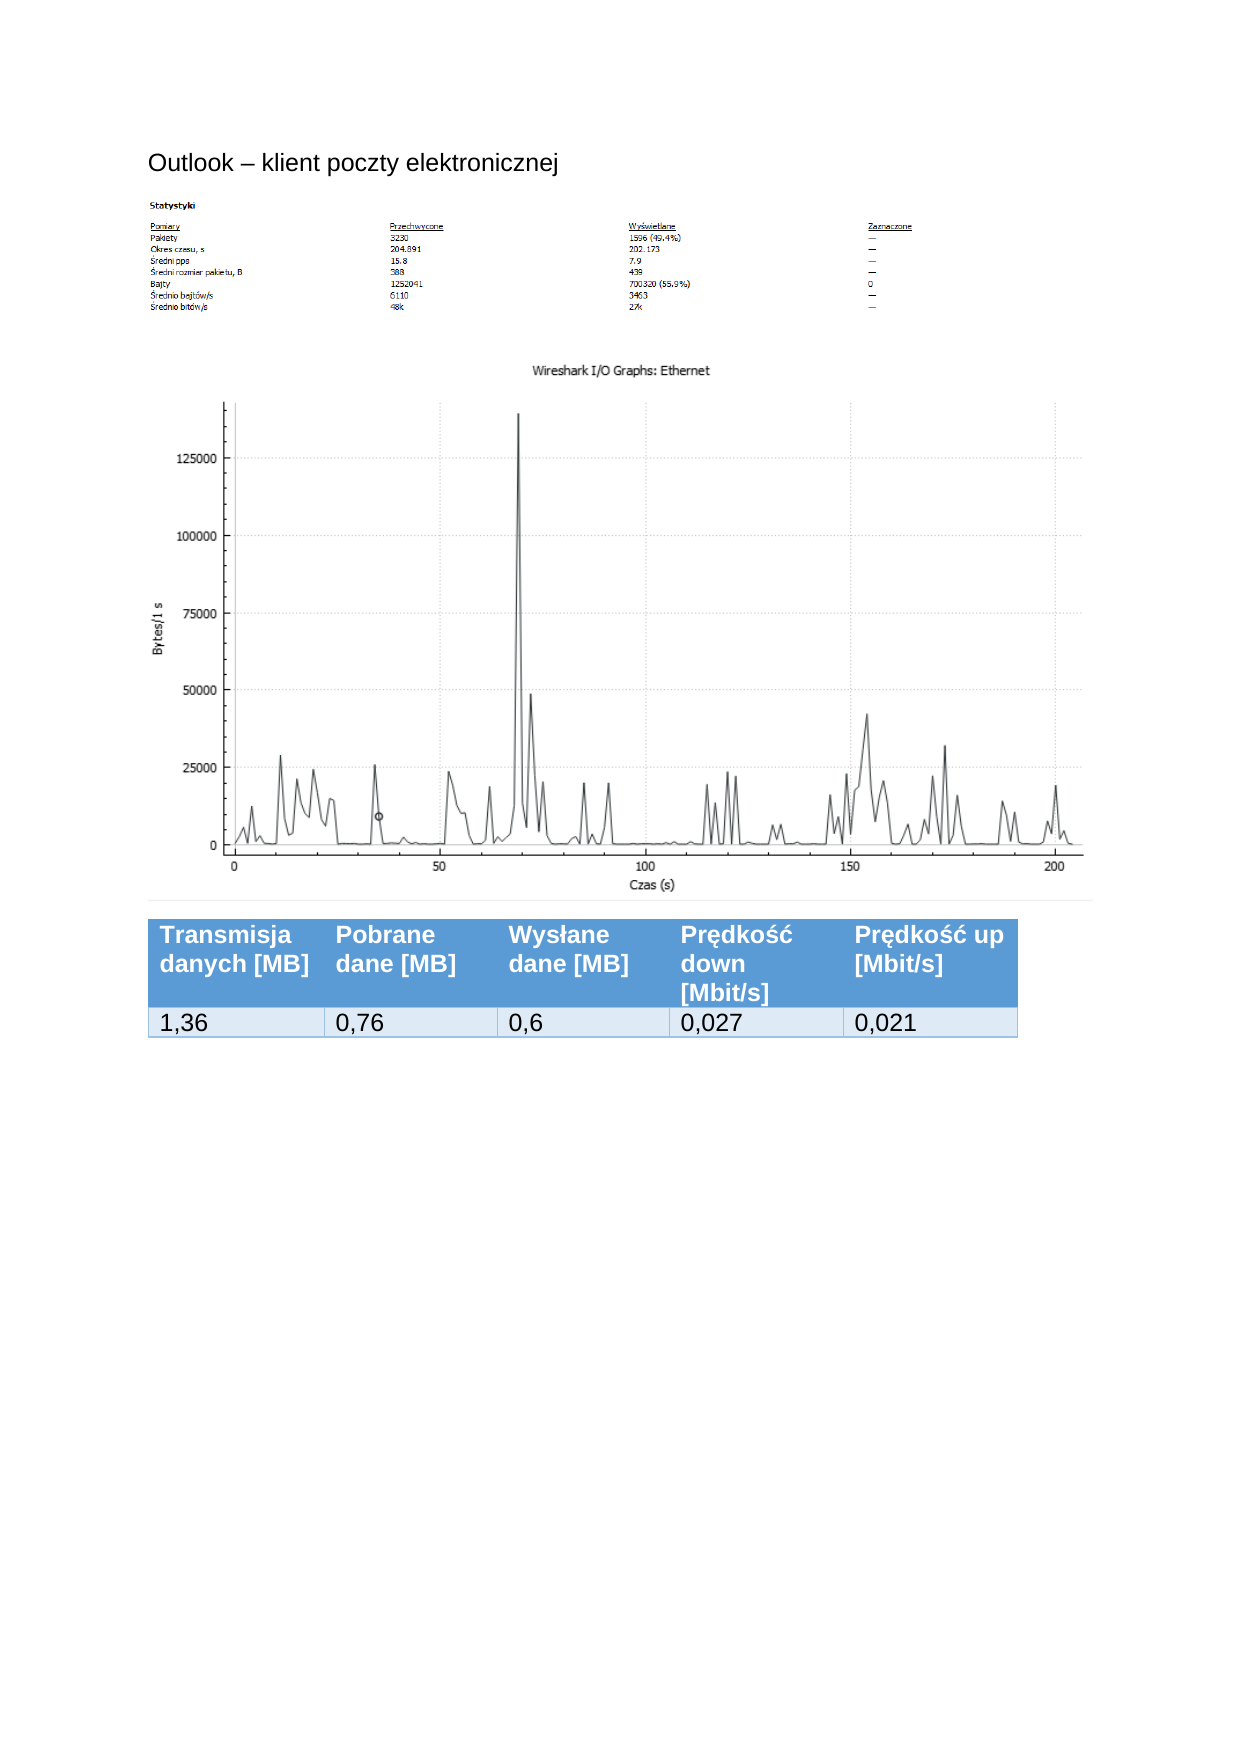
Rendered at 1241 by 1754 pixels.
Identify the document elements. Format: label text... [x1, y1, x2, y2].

text Outlook – klient poczty elektronicznej [148, 148, 1093, 176]
table_cell 0,76 [325, 1008, 497, 1036]
table_header Wysłane dane [MB] [498, 920, 669, 1007]
picture [147, 195, 937, 341]
table_header Pobrane dane [MB] [325, 920, 497, 1007]
picture [147, 360, 1093, 901]
table_header Transmisja danych [MB] [149, 920, 324, 1007]
table_cell 0,6 [498, 1008, 669, 1036]
table_cell 0,027 [670, 1008, 843, 1036]
table_header Prędkość up [Mbit/s] [844, 920, 1017, 1007]
table_header Prędkość down [Mbit/s] [670, 920, 843, 1007]
table_cell 1,36 [149, 1008, 324, 1036]
table_cell 0,021 [844, 1008, 1017, 1036]
